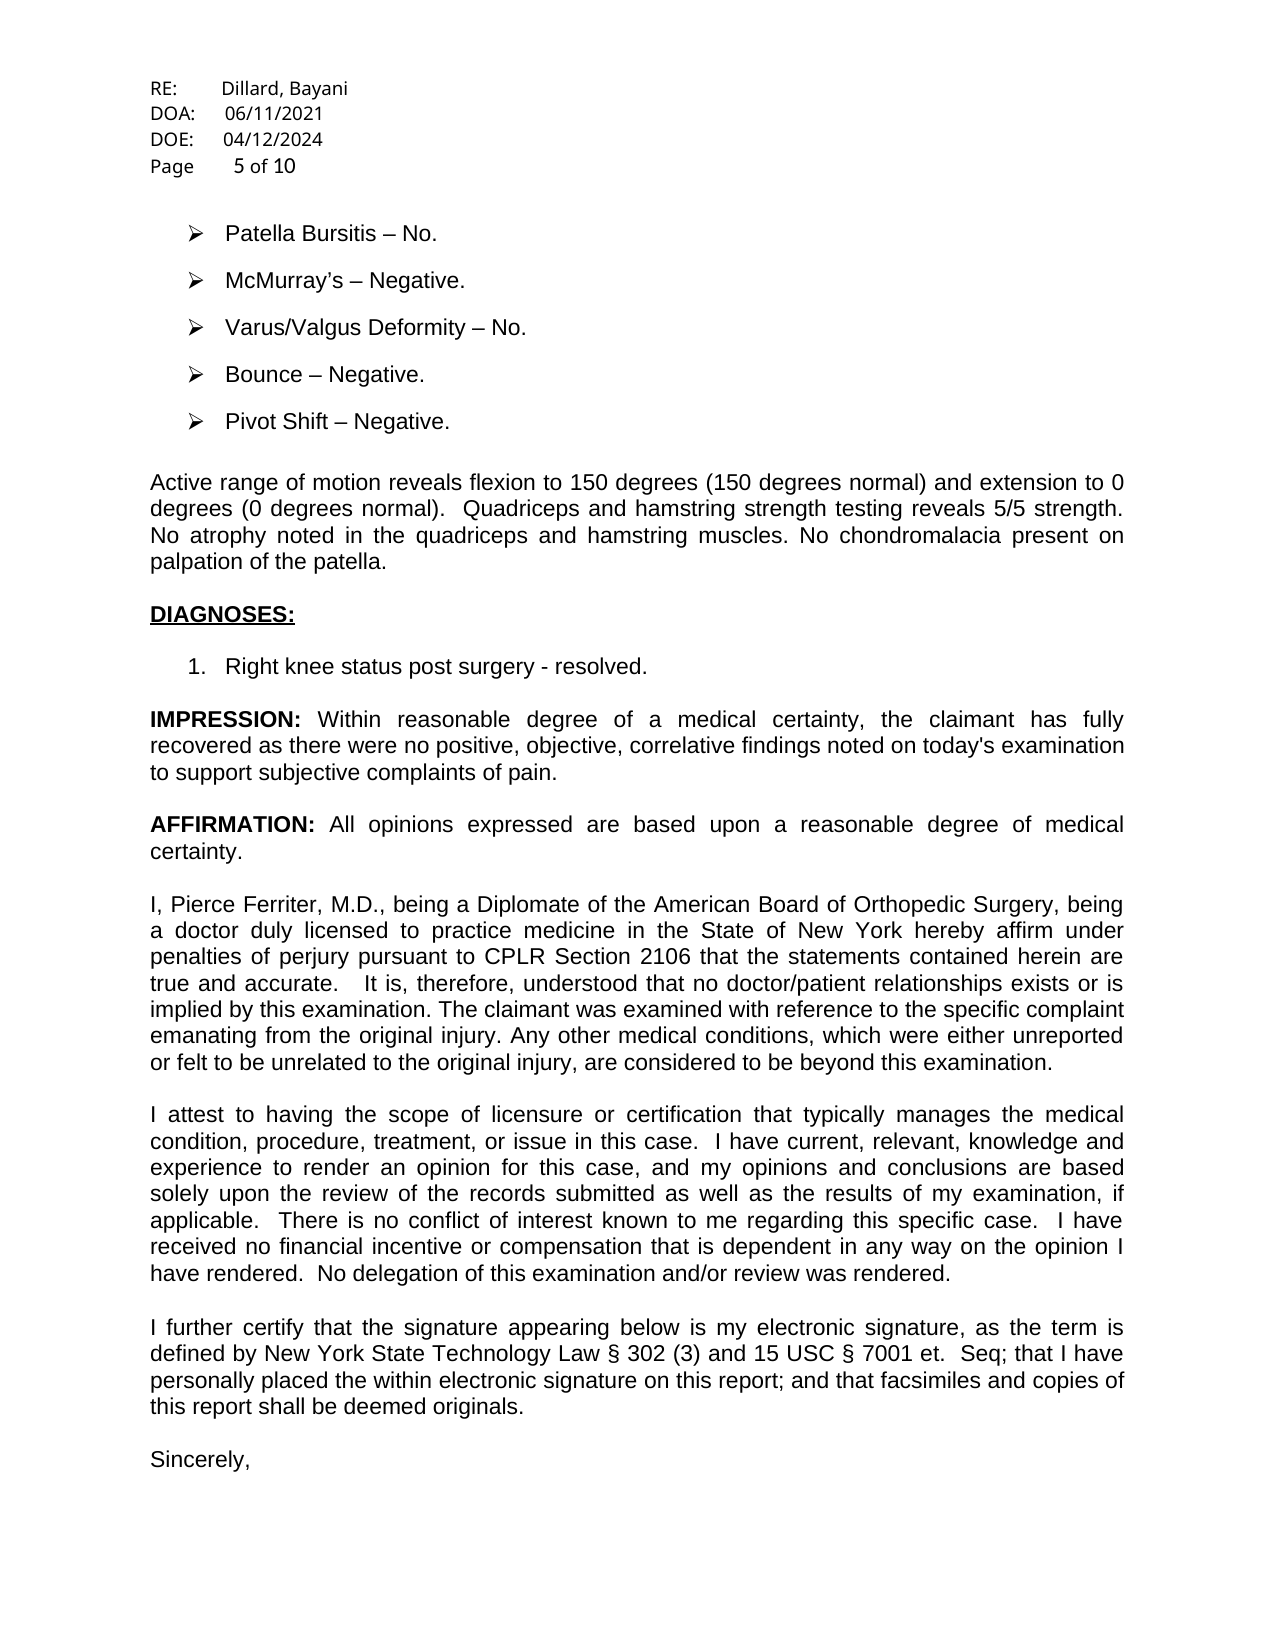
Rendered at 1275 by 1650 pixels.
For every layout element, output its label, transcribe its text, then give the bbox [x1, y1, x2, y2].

list Pivot Shift – Negative. [187, 396, 1125, 442]
text Sincerely, [150, 1446, 1125, 1472]
text Active range of motion reveals flexion to 150 degrees (150 degrees normal) and extension to 0 degrees (0 degrees normal). Quadriceps and hamstring strength testing reveals 5/5 strength. No atrophy noted in the quadriceps and hamstring muscles. No chondromalacia present on palpation of the patella. [150, 469, 1125, 574]
list Right knee status post surgery - resolved. [187, 653, 1125, 680]
list Patella Bursitis – No. [187, 208, 1125, 254]
text DIAGNOSES: [150, 601, 1125, 627]
text I attest to having the scope of licensure or certification that typically manages the medical condition, procedure, treatment, or issue in this case. I have current, relevant, knowledge and experience to render an opinion for this case, and my opinions and conclusions are based solely upon the review of the records submitted as well as the results of my examination, if applicable. There is no conflict of interest known to me regarding this specific case. I have received no financial incentive or compensation that is dependent in any way on the opinion I have rendered. No delegation of this examination and/or review was rendered. [150, 1101, 1125, 1286]
list Varus/Valgus Deformity – No. [187, 302, 1125, 348]
list McMurray’s – Negative. [187, 254, 1125, 302]
text I further certify that the signature appearing below is my electronic signature, as the term is defined by New York State Technology Law § 302 (3) and 15 USC § 7001 et. Seq; that I have personally placed the within electronic signature on this report; and that facsimiles and copies of this report shall be deemed originals. [150, 1314, 1125, 1419]
text I, Pierce Ferriter, M.D., being a Diplomate of the American Board of Orthopedic Surgery, being a doctor duly licensed to practice medicine in the State of New York hereby affirm under penalties of perjury pursuant to CPLR Section 2106 that the statements contained herein are true and accurate. It is, therefore, understood that no doctor/patient relationships exists or is implied by this examination. The claimant was examined with reference to the specific complaint emanating from the original injury. Any other medical conditions, which were either unreported or felt to be unrelated to the original injury, are considered to be beyond this examination. [150, 891, 1125, 1075]
text IMPRESSION: Within reasonable degree of a medical certainty, the claimant has fully recovered as there were no positive, objective, correlative findings noted on today's examination to support subjective complaints of pain. [150, 706, 1125, 785]
list Bounce – Negative. [187, 348, 1125, 396]
text AFFIRMATION: All opinions expressed are based upon a reasonable degree of medical certainty. [150, 811, 1125, 864]
